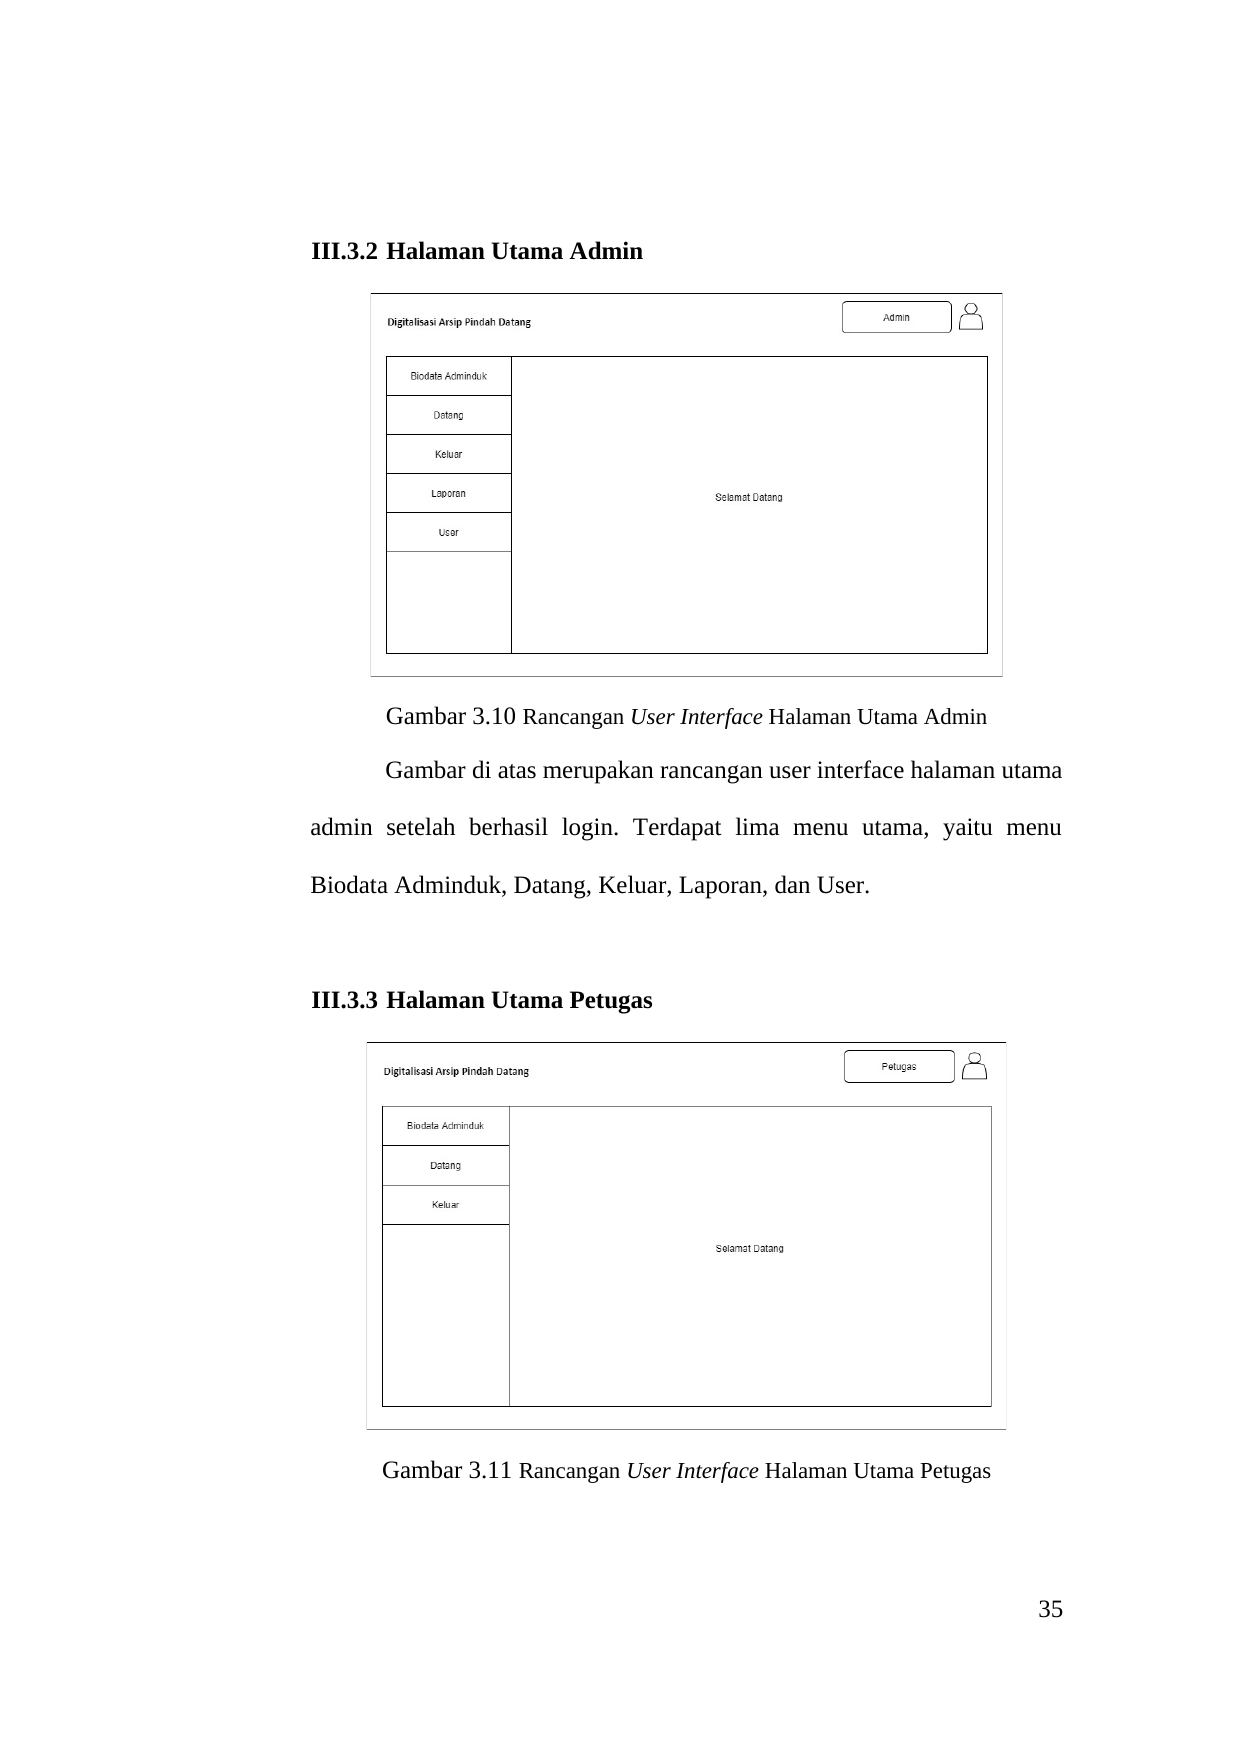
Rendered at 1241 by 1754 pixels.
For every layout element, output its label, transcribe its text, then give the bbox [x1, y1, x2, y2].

text Gambar 3.11 Rancangan User Interface Halaman Utama Petugas [310, 1455, 1063, 1483]
subtitle Halaman Utama Admin [311, 236, 1063, 265]
picture [366, 1042, 1007, 1430]
picture [370, 293, 1003, 677]
text Gambar 3.10 Rancangan User Interface Halaman Utama Admin [310, 701, 1063, 730]
subtitle Halaman Utama Petugas [311, 985, 1063, 1014]
text Gambar di atas merupakan rancangan user interface halaman utama admin setelah berhasil login. Terdapat lima menu utama, yaitu menu Biodata Adminduk, Datang, Keluar, Laporan, dan User. [310, 755, 1063, 899]
